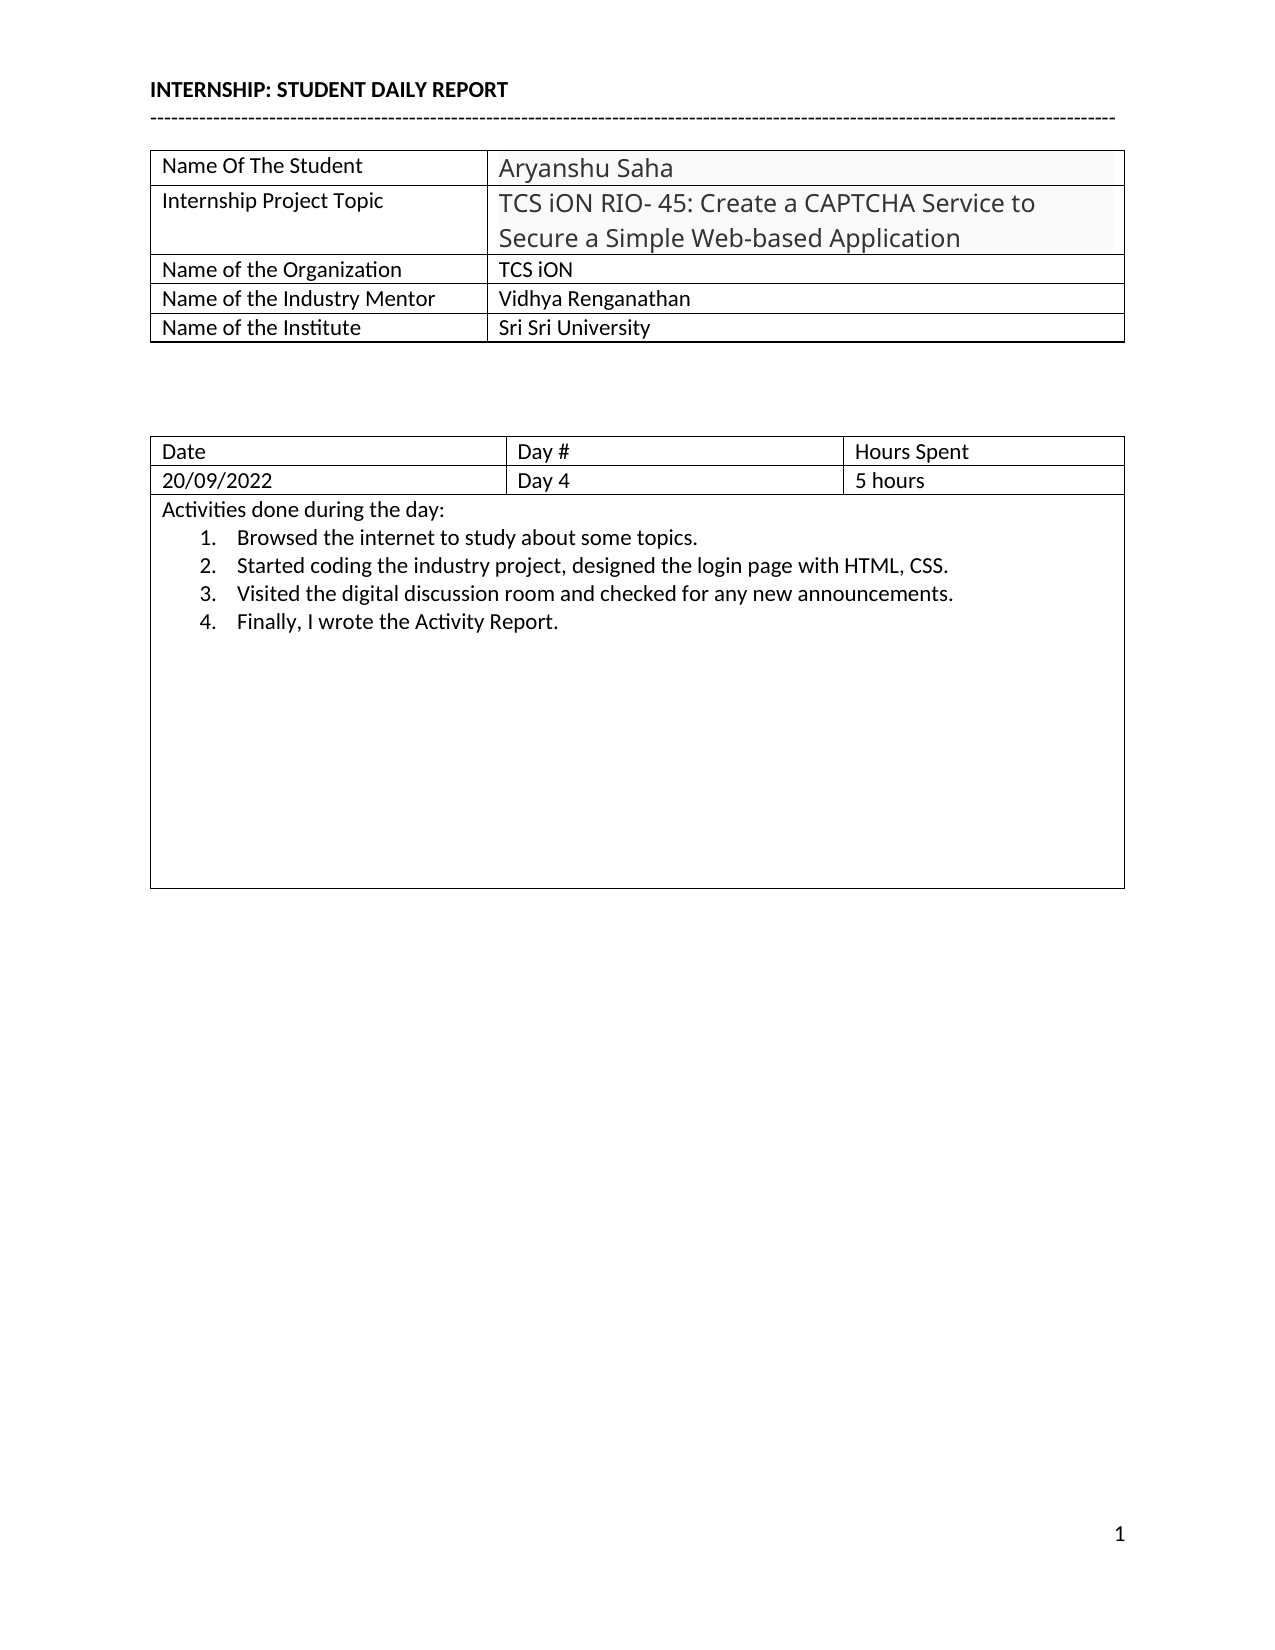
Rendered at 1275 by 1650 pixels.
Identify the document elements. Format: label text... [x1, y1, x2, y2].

table_cell Internship Project Topic [151, 186, 487, 254]
table_header Hours Spent [844, 437, 1124, 465]
table_cell Vidhya Renganathan [488, 284, 1124, 312]
table_header Date [151, 437, 506, 465]
table_cell TCS iON [488, 255, 1124, 283]
table_cell Sri Sri University [488, 314, 1124, 341]
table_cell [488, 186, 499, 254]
table_cell 5 hours [844, 466, 1124, 494]
table_cell 20/09/2022 [151, 466, 506, 494]
table_header Day # [507, 437, 843, 465]
table_cell Name of the Organization [151, 255, 487, 283]
table_header Name Of The Student [151, 151, 487, 185]
table_cell Activities done during the day: Browsed the internet to study about some topics. Started coding the industry project, designed the login page with HTML, CSS. Visited the digital discussion room and checked for any new announcements. Finally, I wrote the Activity Report. [151, 495, 1124, 888]
table_cell Day 4 [507, 466, 843, 494]
table_cell Name of the Industry Mentor [151, 284, 487, 312]
table_cell Name of the Institute [151, 314, 487, 341]
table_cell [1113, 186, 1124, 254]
